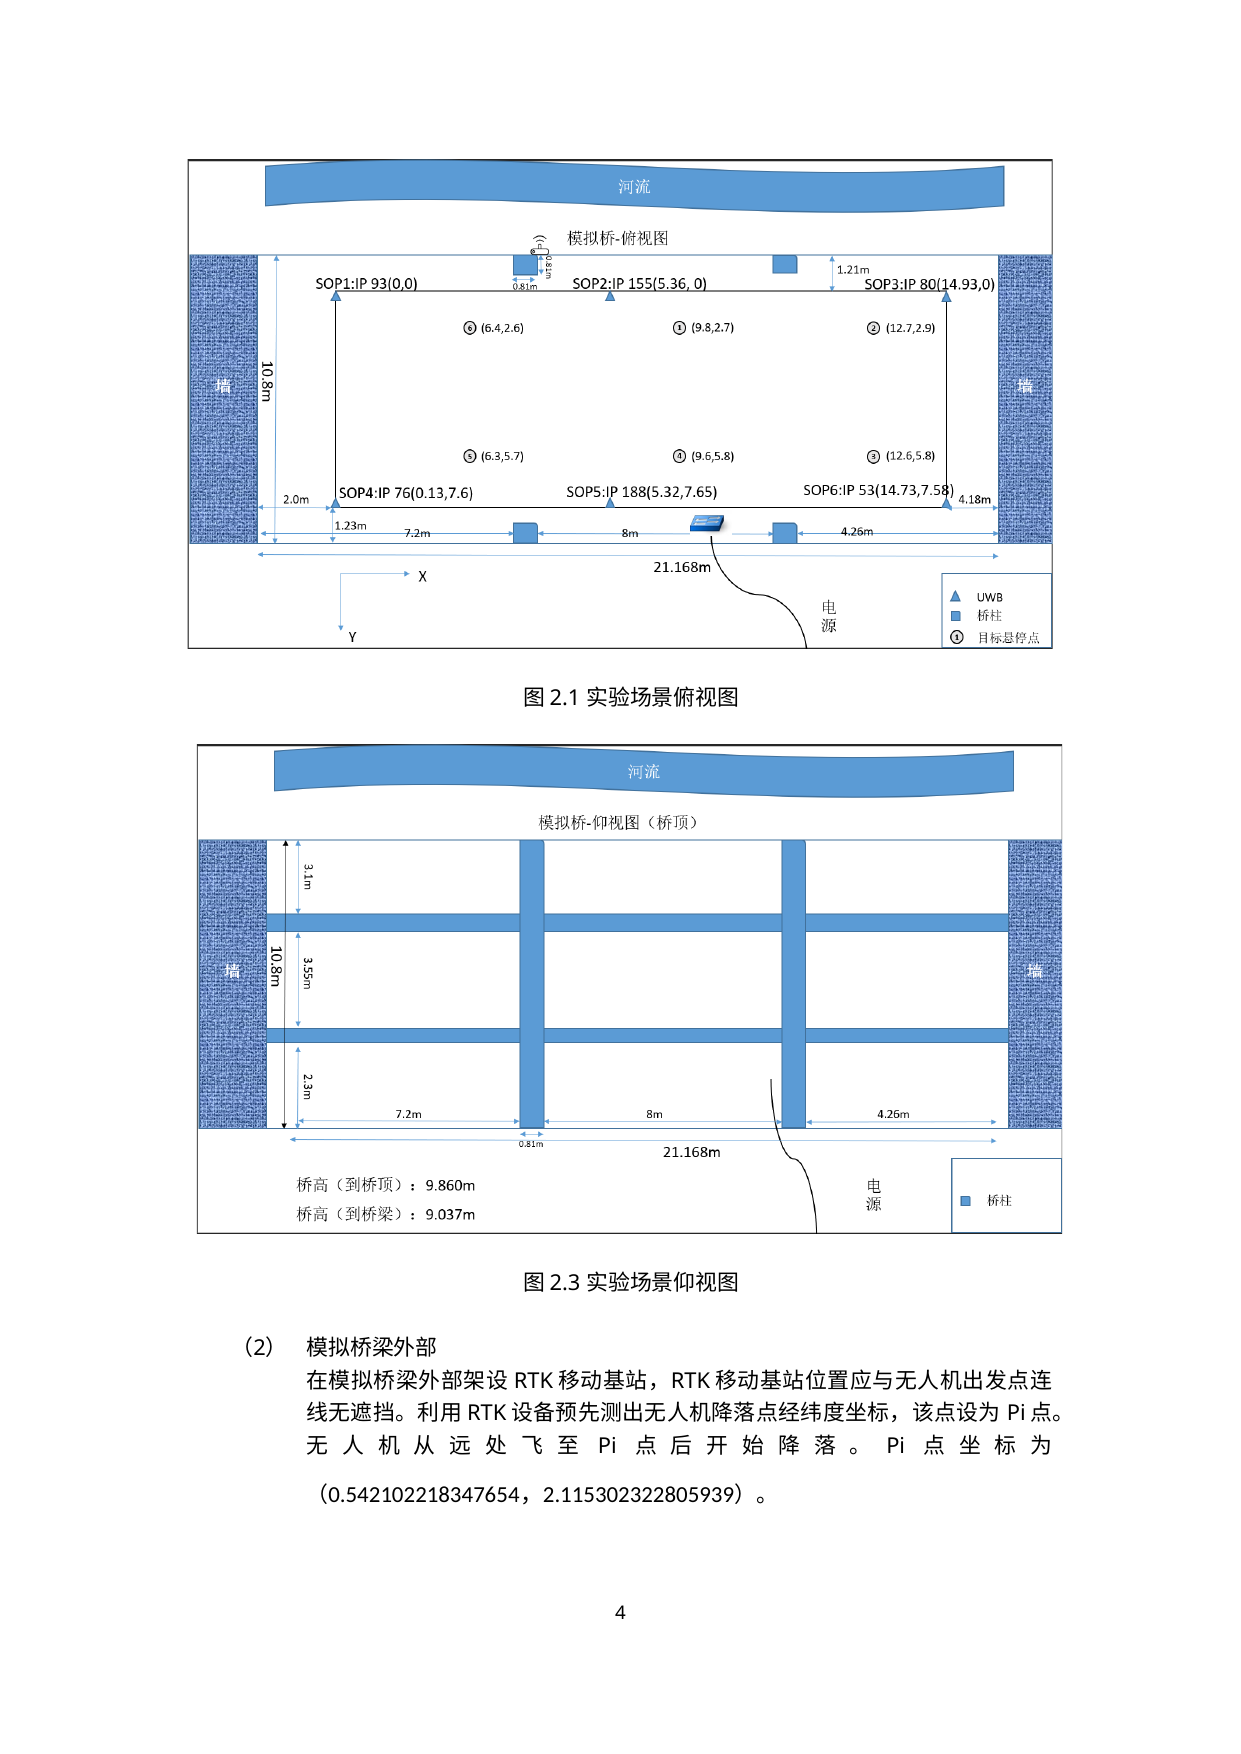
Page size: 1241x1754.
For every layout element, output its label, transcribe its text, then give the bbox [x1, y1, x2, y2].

list 图2.3 实验场景仰视图 [209, 1265, 1053, 1297]
picture [196, 744, 1063, 1234]
list 图2.1 实验场景俯视图 [209, 680, 1053, 712]
picture [187, 159, 1053, 649]
list 模拟桥梁外部 [231, 1330, 1053, 1362]
list 在模拟桥梁外部架设RTK移动基站，RTK移动基站位置应与无人机出发点连线无遮挡。利用RTK设备预先测出无人机降落点经纬度坐标，该点设为Pi点。无人机从远处飞至Pi点后开始降落。Pi点坐标为（0.542102218347654，2.115302322805939）。 [306, 1362, 1053, 1525]
